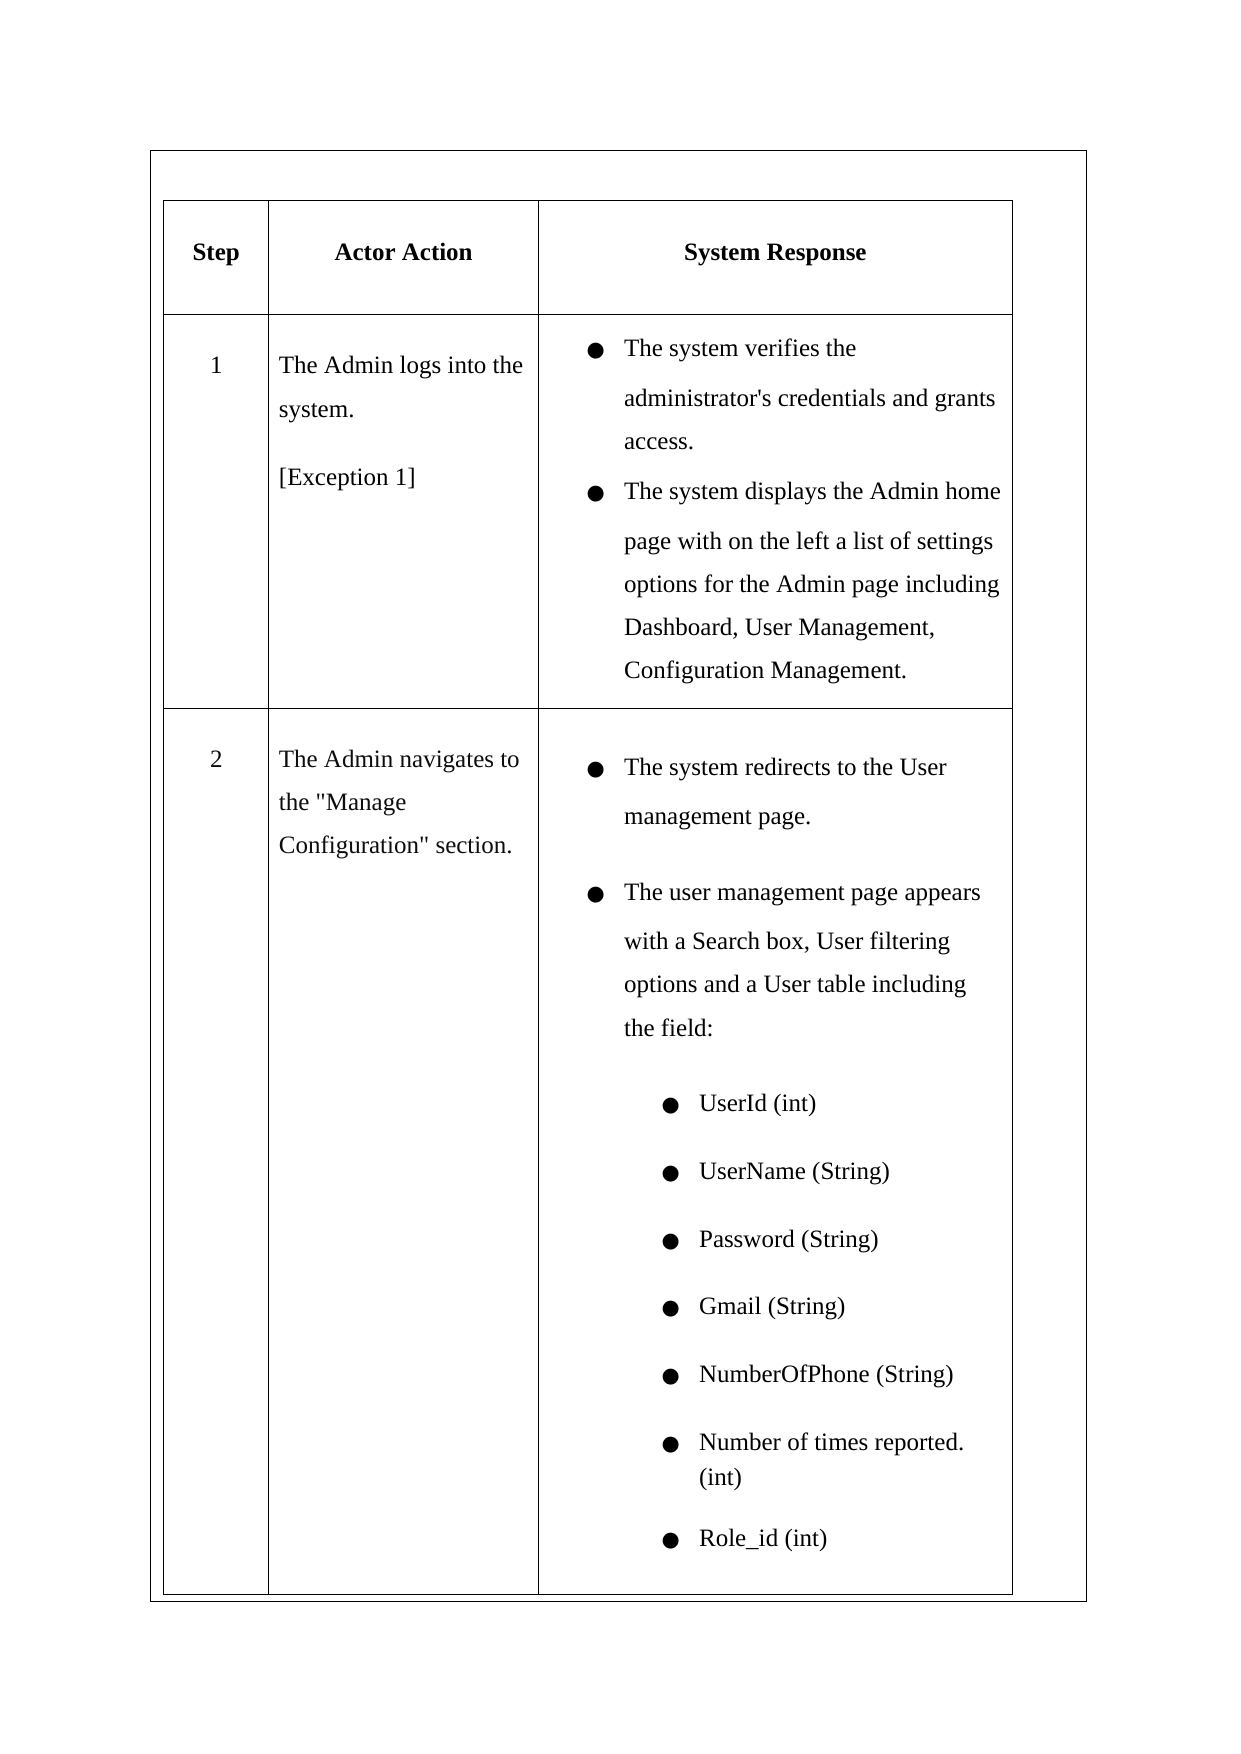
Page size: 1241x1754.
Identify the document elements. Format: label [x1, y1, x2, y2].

table_cell [151, 151, 1086, 1601]
